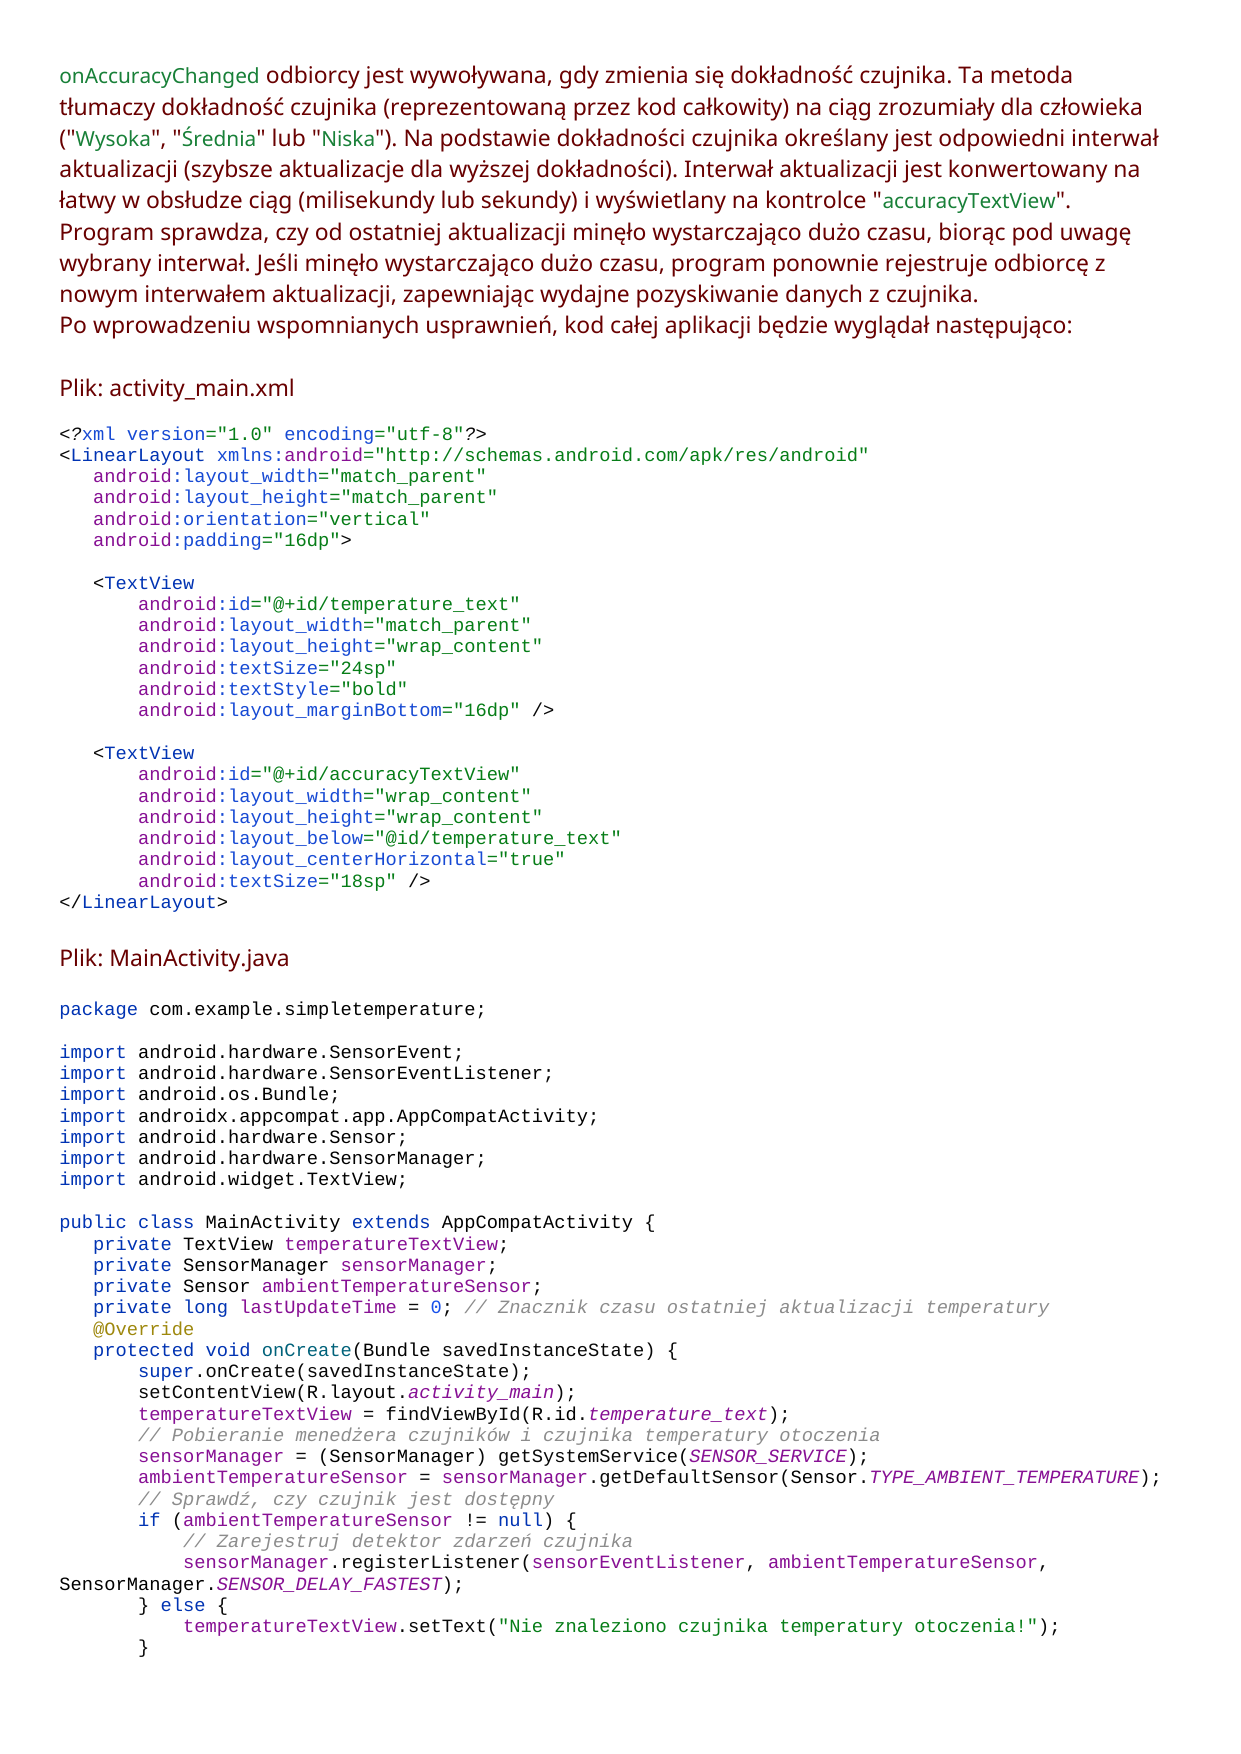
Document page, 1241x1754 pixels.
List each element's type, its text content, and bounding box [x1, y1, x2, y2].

text </LinearLayout> [59, 893, 1167, 914]
text android:layout_width="wrap_content" [59, 786, 1167, 808]
text import android.os.Bundle; [59, 1085, 1167, 1106]
text sensorManager.registerListener(sensorEventListener, ambientTemperatureSensor, SensorManager.SENSOR_DELAY_FASTEST); [59, 1553, 1167, 1596]
text import androidx.appcompat.app.AppCompatActivity; [59, 1106, 1167, 1128]
text android:orientation="vertical" [59, 509, 1167, 531]
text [59, 59, 1167, 309]
text android:textSize="24sp" [59, 658, 1167, 680]
text import android.hardware.SensorEventListener; [59, 1064, 1167, 1085]
text <TextView [59, 744, 1167, 765]
text protected void onCreate(Bundle savedInstanceState) { [59, 1341, 1167, 1362]
text private TextView temperatureTextView; [59, 1234, 1167, 1256]
text // Pobieranie menedżera czujników i czujnika temperatury otoczenia [59, 1426, 1167, 1447]
text ambientTemperatureSensor = sensorManager.getDefaultSensor(Sensor.TYPE_AMBIENT_TEMPERATURE); [59, 1468, 1167, 1489]
text android:layout_height="match_parent" [59, 488, 1167, 509]
text android:layout_height="wrap_content" [59, 808, 1167, 829]
text private SensorManager sensorManager; [59, 1256, 1167, 1277]
text setContentView(R.layout.activity_main); [59, 1383, 1167, 1404]
text android:layout_below="@id/temperature_text" [59, 829, 1167, 850]
text android:id="@+id/accuracyTextView" [59, 765, 1167, 786]
text android:layout_height="wrap_content" [59, 637, 1167, 658]
text Plik: activity_main.xml [59, 372, 1167, 403]
text package com.example.simpletemperature; [59, 1000, 1167, 1021]
text android:layout_width="match_parent" [59, 467, 1167, 488]
text android:id="@+id/temperature_text" [59, 595, 1167, 616]
text // Zarejestruj detektor zdarzeń czujnika [59, 1532, 1167, 1553]
text android:textSize="18sp" /> [59, 871, 1167, 893]
text temperatureTextView.setText("Nie znaleziono czujnika temperatury otoczenia!"); [59, 1617, 1167, 1638]
text android:textStyle="bold" [59, 680, 1167, 701]
text } else { [59, 1596, 1167, 1617]
text temperatureTextView = findViewById(R.id.temperature_text); [59, 1404, 1167, 1426]
text public class MainActivity extends AppCompatActivity { [59, 1213, 1167, 1234]
text private long lastUpdateTime = 0; // Znacznik czasu ostatniej aktualizacji temperatury [59, 1298, 1167, 1319]
text @Override [59, 1319, 1167, 1341]
text Po wprowadzeniu wspomnianych usprawnień, kod całej aplikacji będzie wyglądał następująco: [59, 309, 1167, 340]
text <LinearLayout xmlns:android="http://schemas.android.com/apk/res/android" [59, 446, 1167, 467]
text Plik: MainActivity.java [59, 942, 1167, 973]
text private Sensor ambientTemperatureSensor; [59, 1277, 1167, 1298]
text super.onCreate(savedInstanceState); [59, 1362, 1167, 1383]
text } [59, 1638, 1167, 1659]
text android:layout_marginBottom="16dp" /> [59, 701, 1167, 722]
text <TextView [59, 573, 1167, 595]
text import android.hardware.Sensor; [59, 1128, 1167, 1149]
text android:padding="16dp"> [59, 531, 1167, 552]
text <?xml version="1.0" encoding="utf-8"?> [59, 424, 1167, 446]
text import android.widget.TextView; [59, 1170, 1167, 1191]
text sensorManager = (SensorManager) getSystemService(SENSOR_SERVICE); [59, 1447, 1167, 1468]
text import android.hardware.SensorManager; [59, 1149, 1167, 1170]
text android:layout_width="match_parent" [59, 616, 1167, 637]
text // Sprawdź, czy czujnik jest dostępny [59, 1489, 1167, 1511]
text android:layout_centerHorizontal="true" [59, 850, 1167, 871]
text import android.hardware.SensorEvent; [59, 1043, 1167, 1064]
text if (ambientTemperatureSensor != null) { [59, 1511, 1167, 1532]
